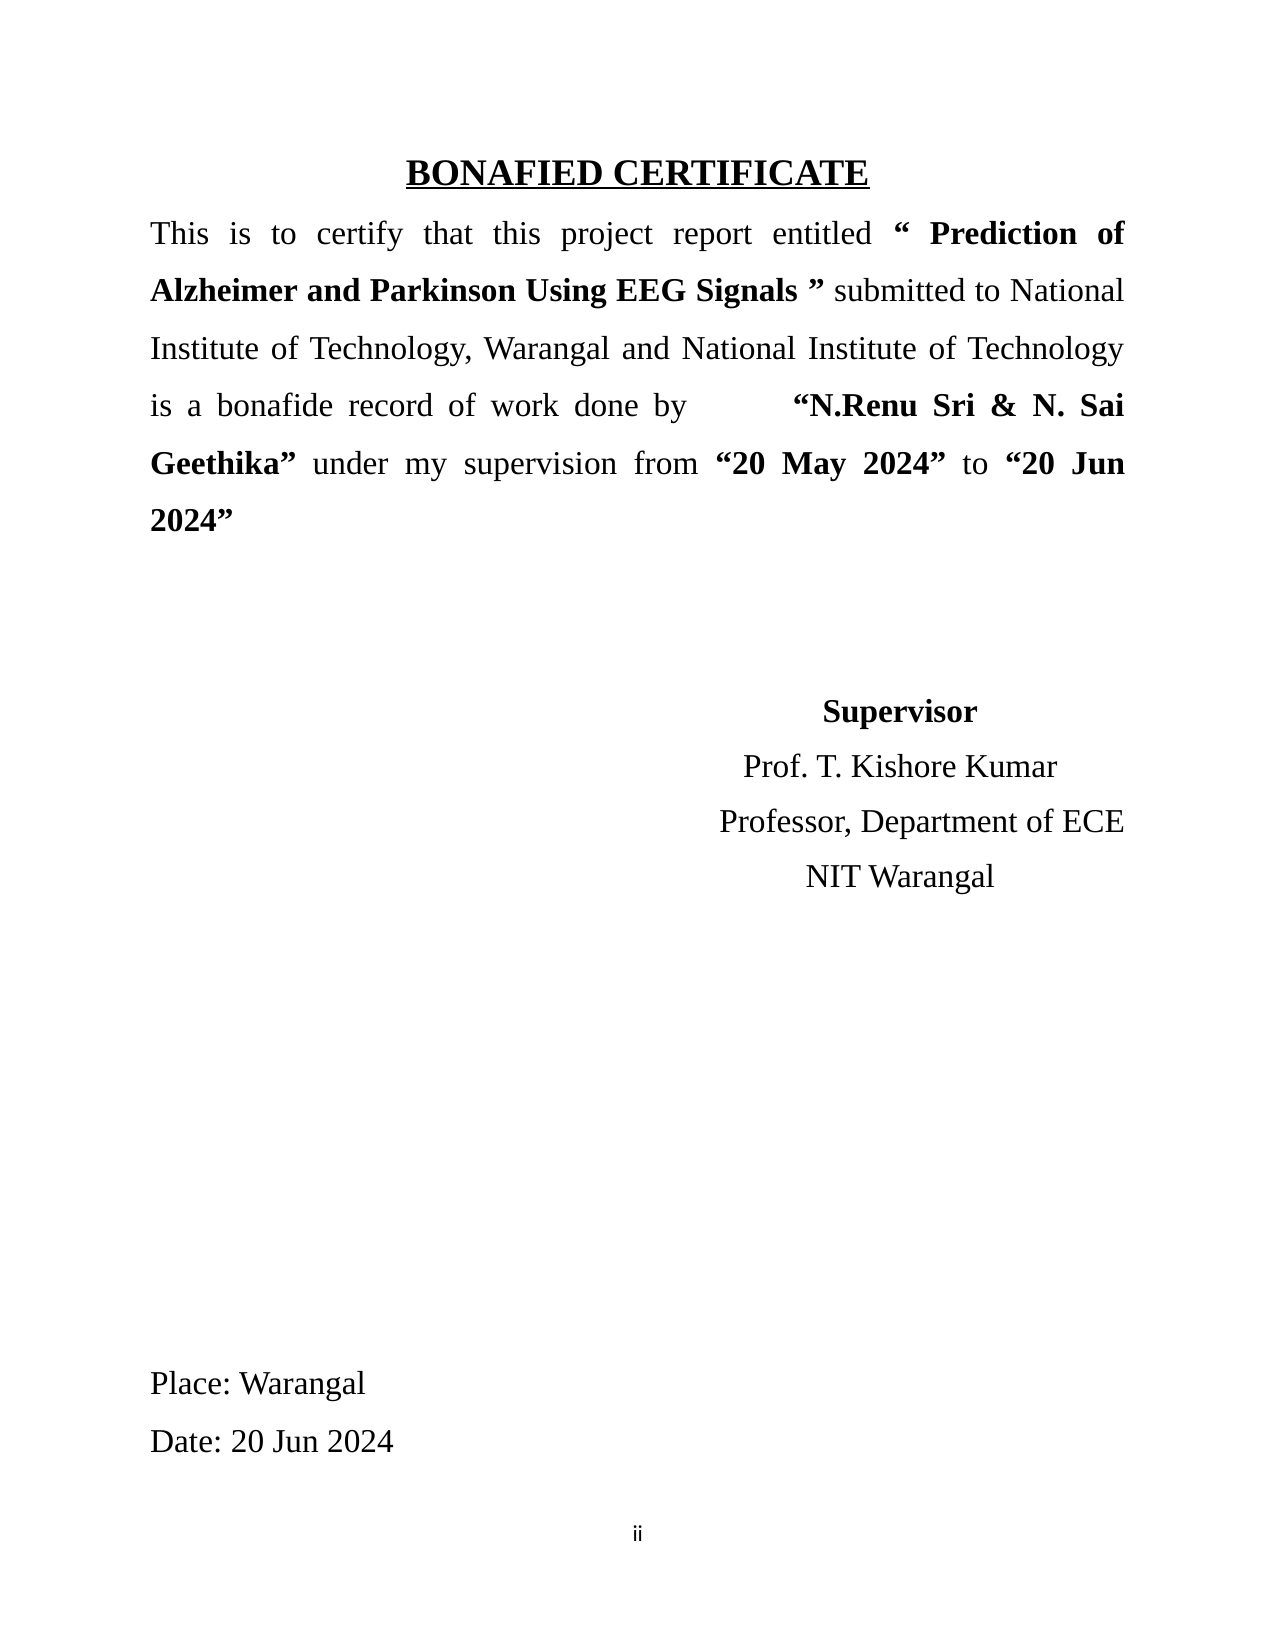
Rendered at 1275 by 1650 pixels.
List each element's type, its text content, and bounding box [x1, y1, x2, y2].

text Professor, Department of ECE [150, 801, 1125, 839]
text Place: Warangal [150, 1363, 1125, 1401]
text This is to certify that this project report entitled “ Prediction of Alzheimer and Parkinson Using EEG Signals ” submitted to National Institute of Technology, Warangal and National Institute of Technology is a bonafide record of work done by “N.Renu Sri & N. Sai Geethika” under my supervision from “20 May 2024” to “20 Jun 2024” [150, 213, 1125, 539]
text Supervisor [675, 691, 1125, 729]
text Prof. T. Kishore Kumar [600, 746, 1125, 784]
text NIT Warangal [600, 856, 1125, 894]
text Date: 20 Jun 2024 [150, 1421, 1125, 1459]
text BONAFIED CERTIFICATE [150, 150, 1125, 193]
